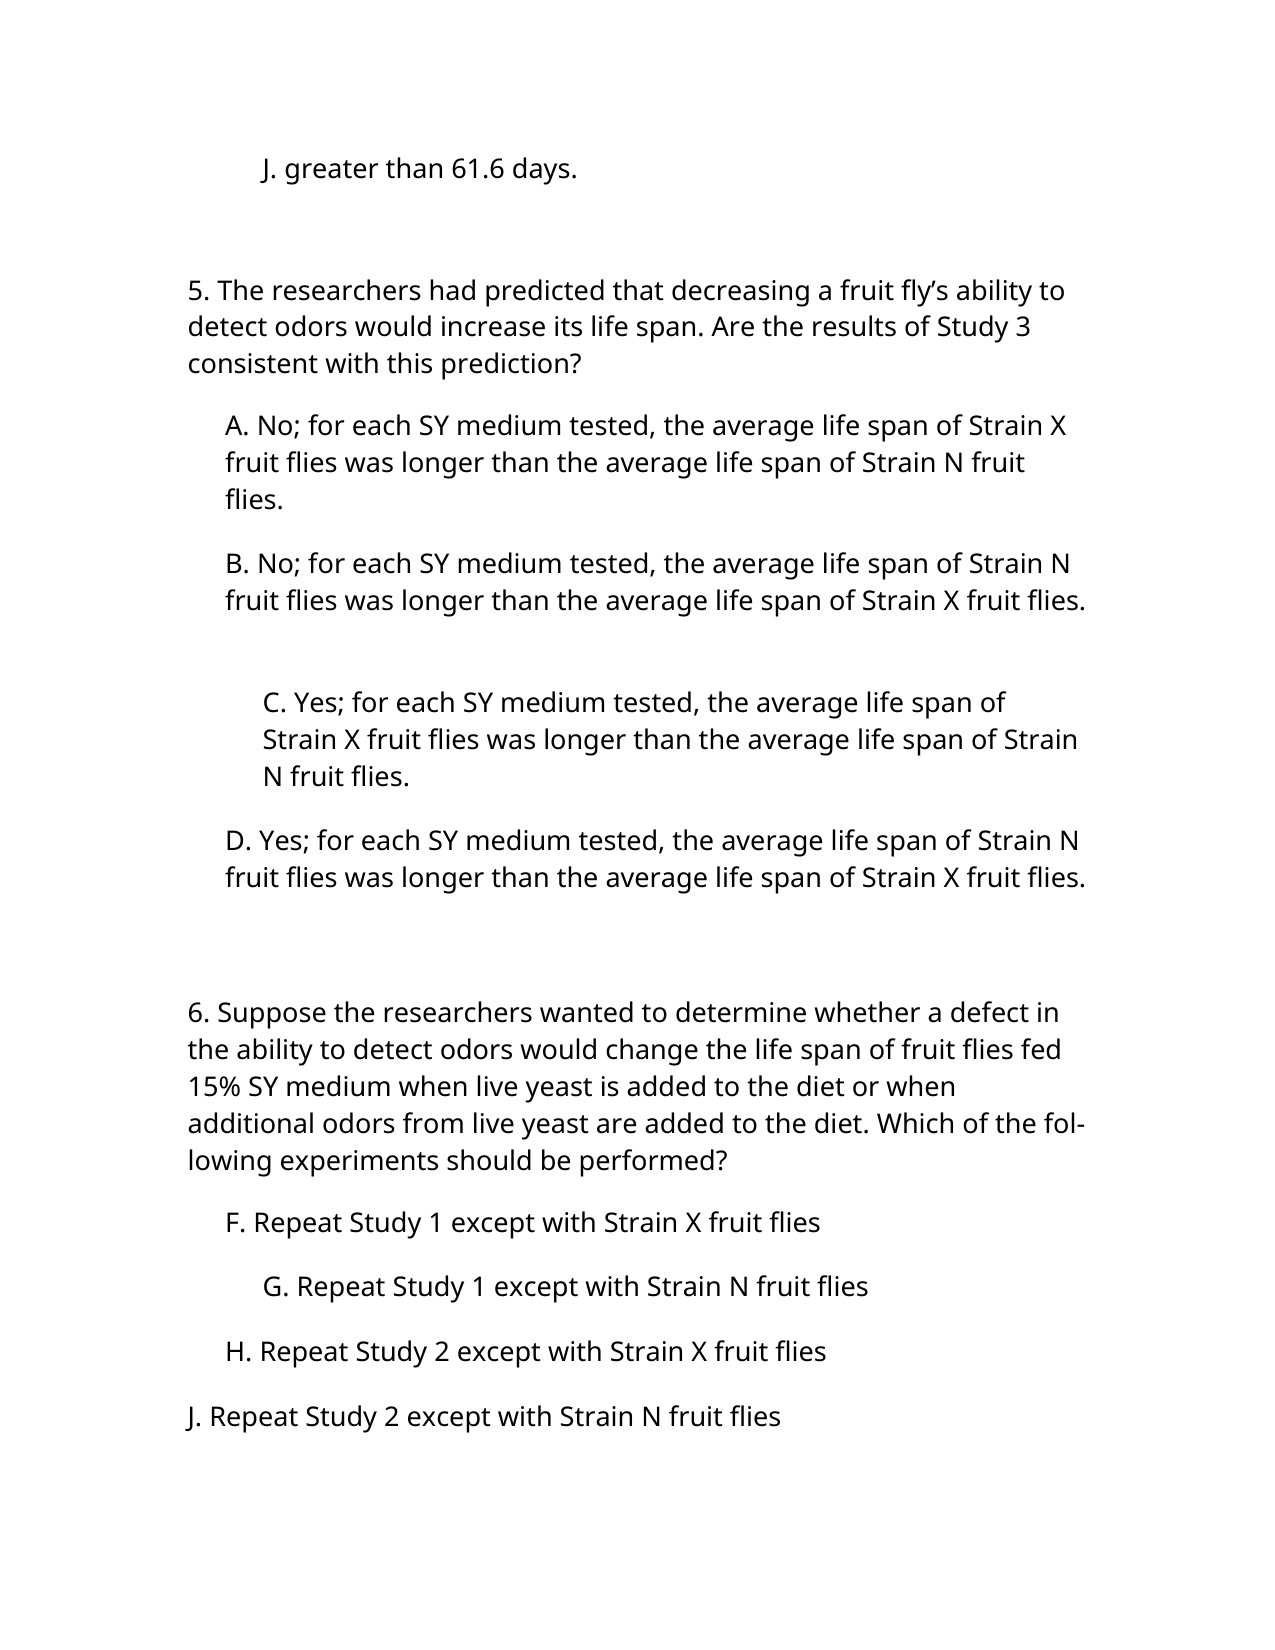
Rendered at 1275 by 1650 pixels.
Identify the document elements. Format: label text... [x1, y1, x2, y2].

text D. Yes; for each SY medium tested, the average life span of Strain N fruit flies was longer than the average life span of Strain X fruit flies. [225, 822, 1087, 932]
text 5. The researchers had predicted that decreasing a fruit fly’s ability to detect odors would increase its life span. Are the results of Study 3 consistent with this prediction? [187, 271, 1087, 382]
text B. No; for each SY medium tested, the average life span of Strain N fruit flies was longer than the average life span of Strain X fruit flies. [225, 545, 1087, 656]
text F. Repeat Study 1 except with Strain X fruit flies [225, 1203, 1087, 1240]
text G. Repeat Study 1 except with Strain N fruit flies [262, 1268, 1087, 1305]
text C. Yes; for each SY medium tested, the average life span of Strain X fruit flies was longer than the average life span of Strain N fruit flies. [262, 683, 1087, 794]
text J. greater than 61.6 days. [187, 150, 1087, 187]
text H. Repeat Study 2 except with Strain X fruit flies [225, 1332, 1087, 1369]
text J. Repeat Study 2 except with Strain N fruit flies [187, 1397, 1087, 1434]
text A. No; for each SY medium tested, the average life span of Strain X fruit flies was longer than the average life span of Strain N fruit flies. [225, 407, 1087, 517]
text 6. Suppose the researchers wanted to determine whether a defect in the ability to detect odors would change the life span of fruit flies fed 15% SY medium when live yeast is added to the diet or when additional odors from live yeast are added to the diet. Which of the fol- lowing experiments should be performed? [187, 994, 1087, 1178]
